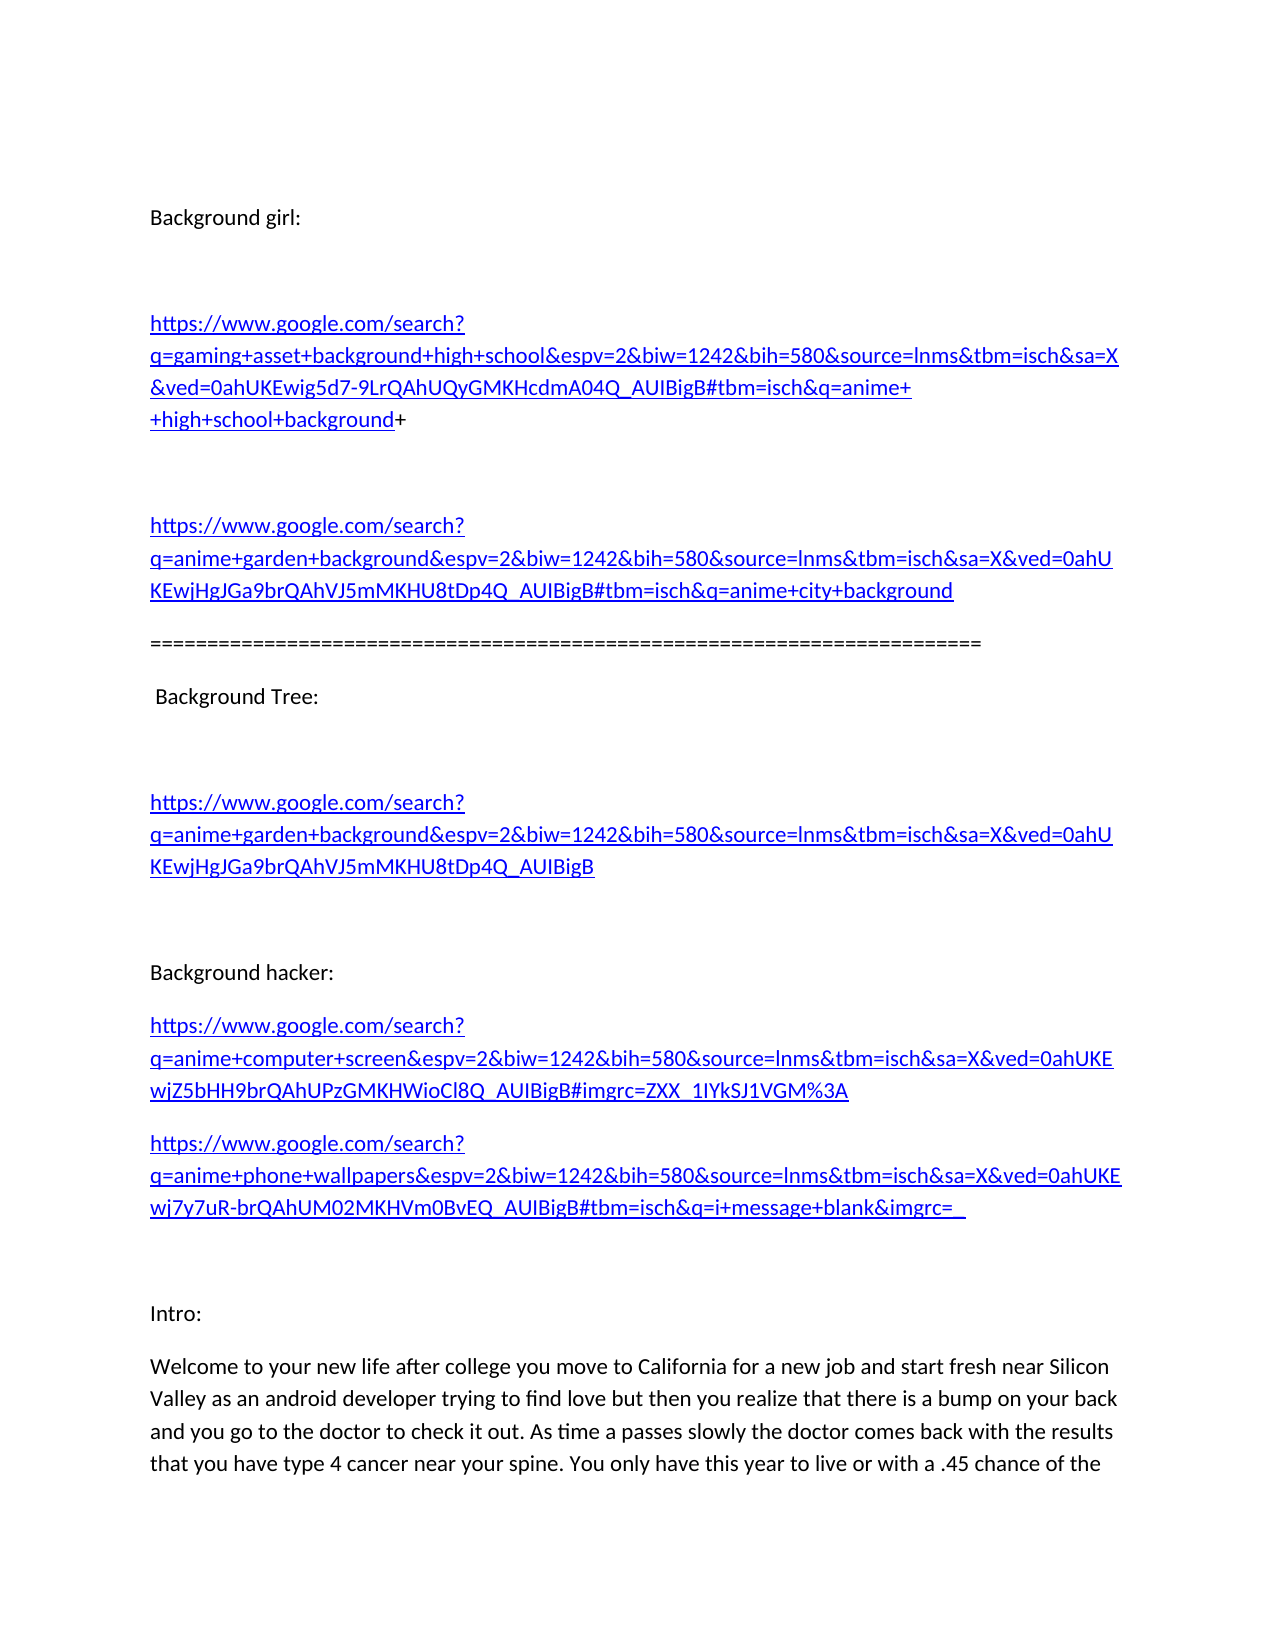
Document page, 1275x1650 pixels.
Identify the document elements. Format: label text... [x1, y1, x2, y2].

text Intro: [150, 1299, 1125, 1327]
text https://www.google.com/search?q=anime+phone+wallpapers&espv=2&biw=1242&bih=580&source=lnms&tbm=isch&sa=X&ved=0ahUKEwj7y7uR-brQAhUM02MKHVm0BvEQ_AUIBigB#tbm=isch&q=i+message+blank&imgrc=_ [150, 1129, 1125, 1221]
text https://www.google.com/search?q=anime+garden+background&espv=2&biw=1242&bih=580&source=lnms&tbm=isch&sa=X&ved=0ahUKEwjHgJGa9brQAhVJ5mMKHU8tDp4Q_AUIBigB [150, 788, 1125, 881]
text Background hacker: [150, 958, 1125, 987]
text https://www.google.com/search?q=anime+garden+background&espv=2&biw=1242&bih=580&source=lnms&tbm=isch&sa=X&ved=0ahUKEwjHgJGa9brQAhVJ5mMKHU8tDp4Q_AUIBigB#tbm=isch&q=anime+city+background [150, 512, 1125, 604]
text https://www.google.com/search?q=anime+computer+screen&espv=2&biw=1242&bih=580&source=lnms&tbm=isch&sa=X&ved=0ahUKEwjZ5bHH9brQAhUPzGMKHWioCl8Q_AUIBigB#imgrc=ZXX_1IYkSJ1VGM%3A [150, 1012, 1125, 1104]
text https://www.google.com/search?q=gaming+asset+background+high+school&espv=2&biw=1242&bih=580&source=lnms&tbm=isch&sa=X&ved=0ahUKEwig5d7-9LrQAhUQyGMKHcdmA04Q_AUIBigB#tbm=isch&q=anime++high+school+background+ [150, 309, 1125, 434]
text Background Tree: [150, 682, 1125, 710]
text ========================================================================= [150, 629, 1125, 657]
text Background girl: [150, 203, 1125, 231]
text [150, 1352, 1125, 1477]
